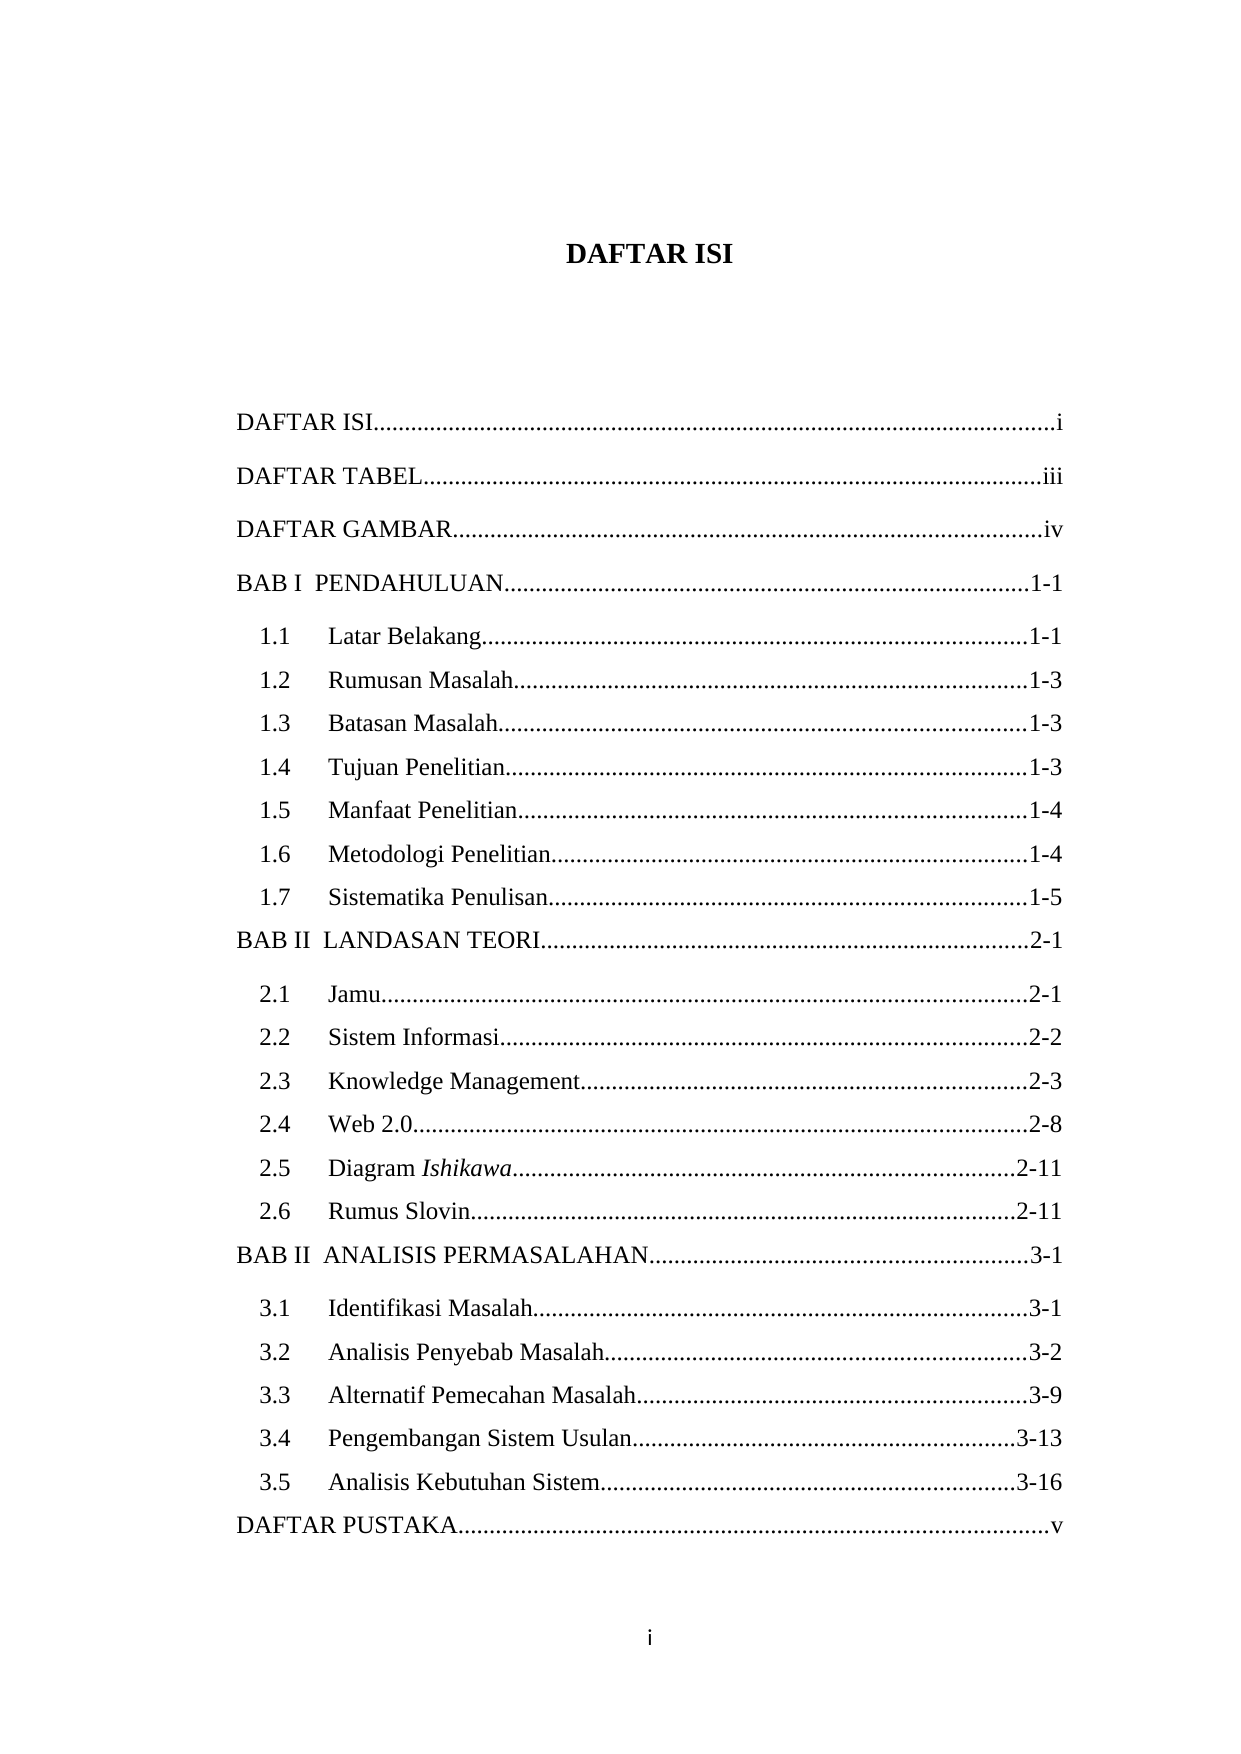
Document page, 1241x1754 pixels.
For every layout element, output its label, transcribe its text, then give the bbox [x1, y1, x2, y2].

subtitle DAFTAR ISI [236, 236, 1063, 270]
